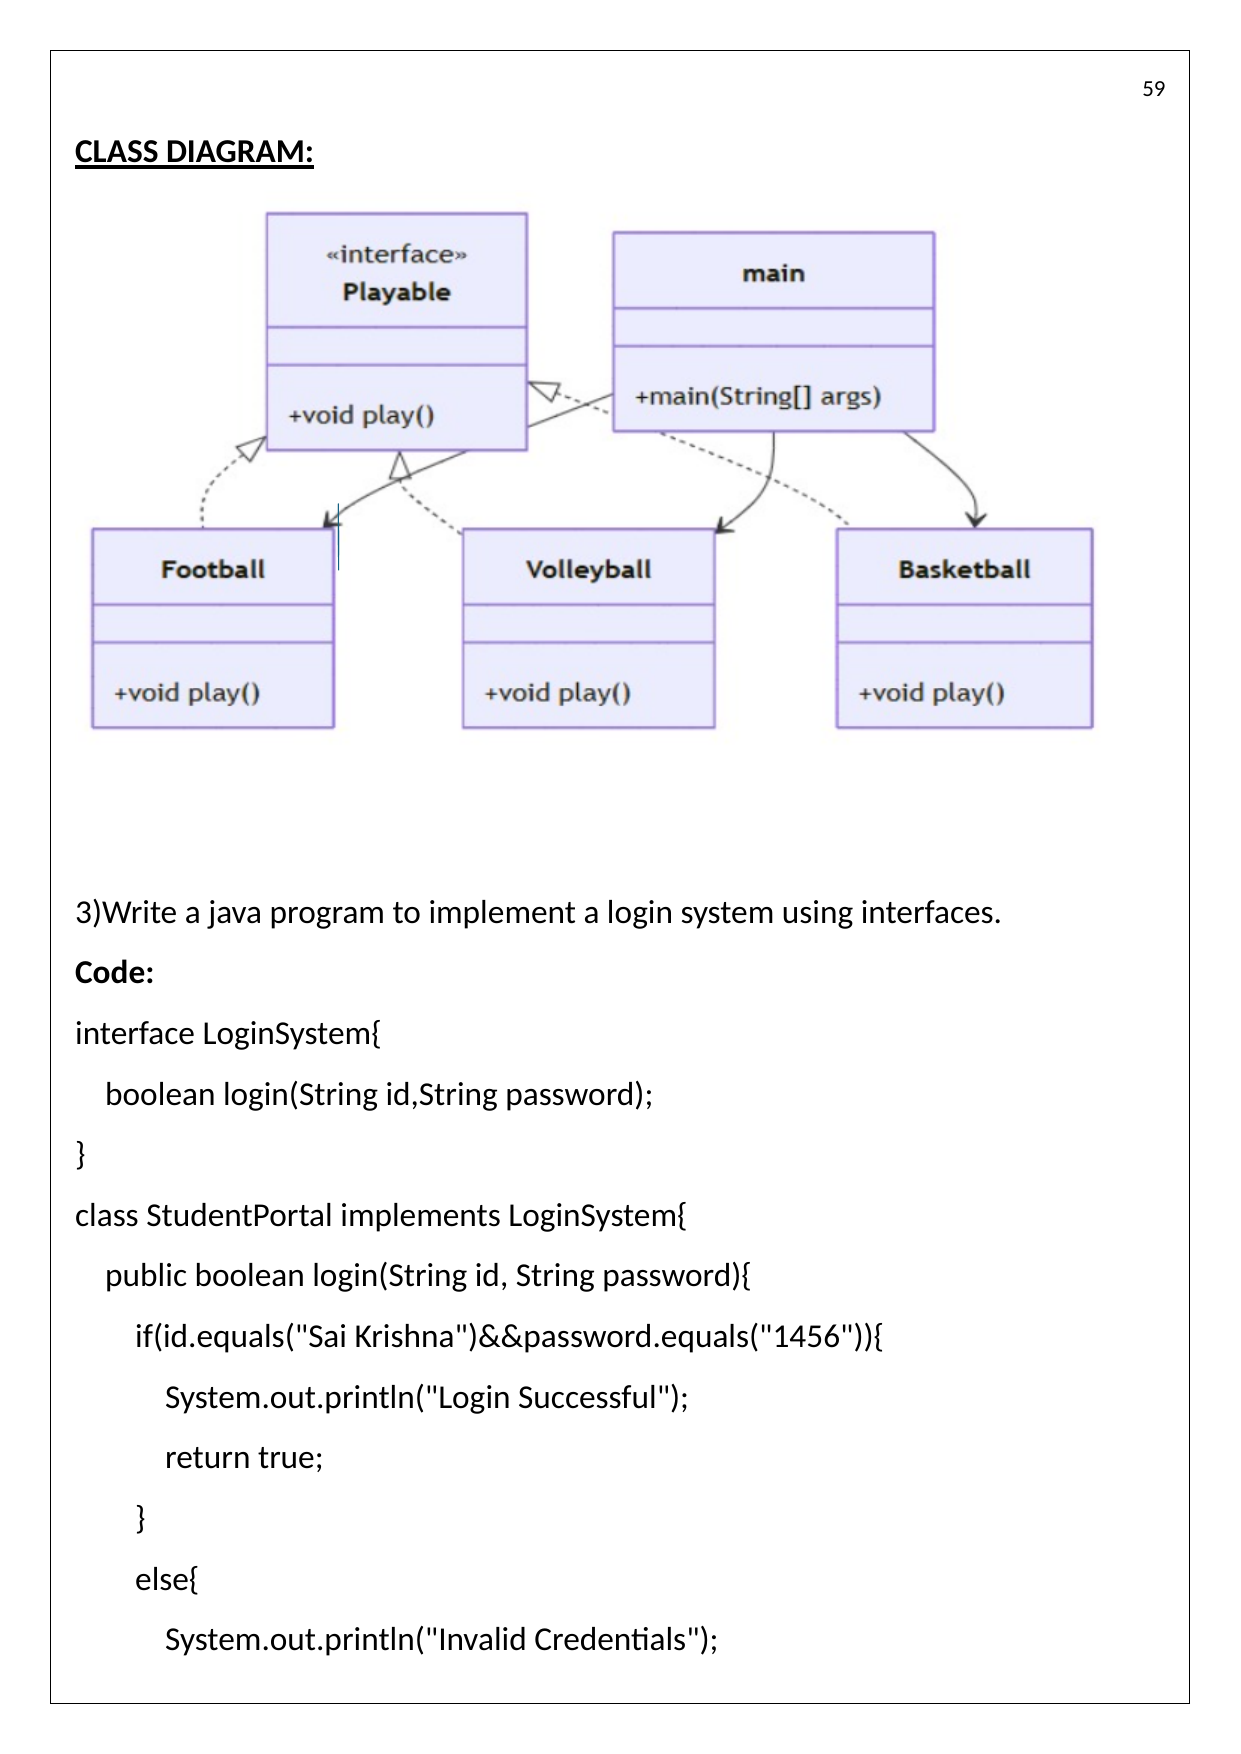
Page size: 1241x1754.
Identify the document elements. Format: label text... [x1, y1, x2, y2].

text interface LoginSystem{ [75, 1012, 1165, 1053]
picture [75, 190, 1166, 751]
text public boolean login(String id, String password){ [75, 1254, 1165, 1295]
text System.out.println("Login Successful"); [75, 1376, 1165, 1416]
text Code: [75, 951, 1165, 992]
text return true; [75, 1436, 1165, 1477]
text System.out.println("Invalid Credentials"); [75, 1618, 1165, 1659]
text if(id.equals("Sai Krishna")&&password.equals("1456")){ [75, 1315, 1165, 1356]
text CLASS DIAGRAM: [75, 130, 1165, 171]
text 3)Write a java program to implement a login system using interfaces. [75, 891, 1165, 931]
text boolean login(String id,String password); [75, 1072, 1165, 1113]
text else{ [75, 1557, 1165, 1598]
text class StudentPortal implements LoginSystem{ [75, 1194, 1165, 1234]
text } [75, 1133, 1165, 1174]
text } [75, 1497, 1165, 1538]
